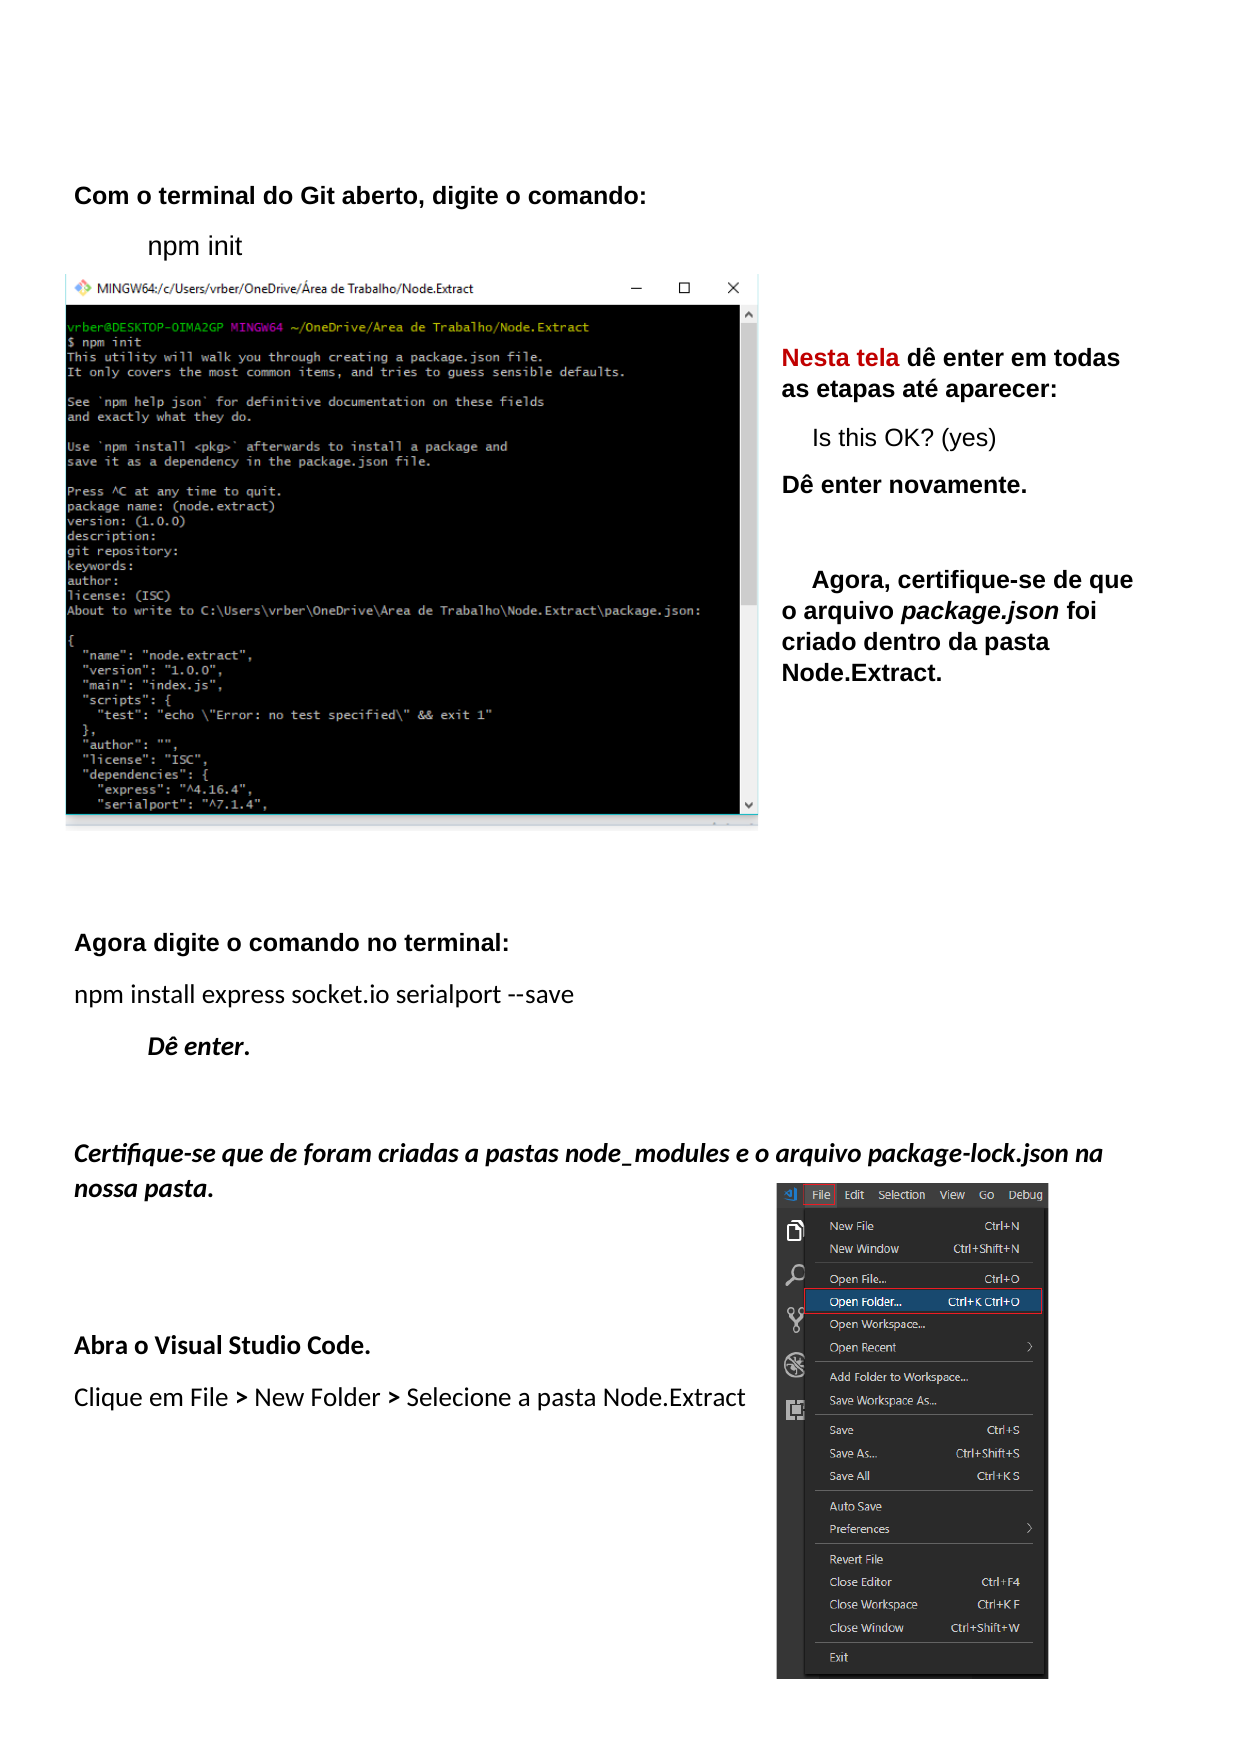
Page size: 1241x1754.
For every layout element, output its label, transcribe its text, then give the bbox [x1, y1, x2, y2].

picture [776, 1413, 1049, 1679]
text Com o terminal do Git aberto, digite o comando: [74, 181, 762, 210]
subtitle Certifique-se que de foram criadas a pastas node_modules e o arquivo package-lock.json na nossa pasta. [74, 1136, 1107, 1204]
text Agora, certifique-se de que o arquivo package.json foi criado dentro da pasta Node.Extract. [781, 565, 1136, 687]
picture [776, 1361, 1049, 1381]
text Nesta tela dê enter em todas as etapas até aparecer: [781, 343, 1122, 403]
text Dê enter. [147, 1029, 762, 1062]
text Dê enter novamente. [779, 470, 1029, 498]
text Abra o Visual Studio Code. [74, 1328, 1215, 1361]
subtitle npm init [147, 230, 762, 261]
text Is this OK? (yes) [779, 423, 1029, 451]
picture [65, 274, 759, 831]
text Agora digite o comando no terminal: [74, 928, 762, 957]
subtitle Clique em File > New Folder > Selecione a pasta Node.Extract [74, 1381, 1215, 1413]
picture [776, 1204, 1049, 1328]
subtitle npm install express socket.io serialport --save [74, 977, 762, 1010]
